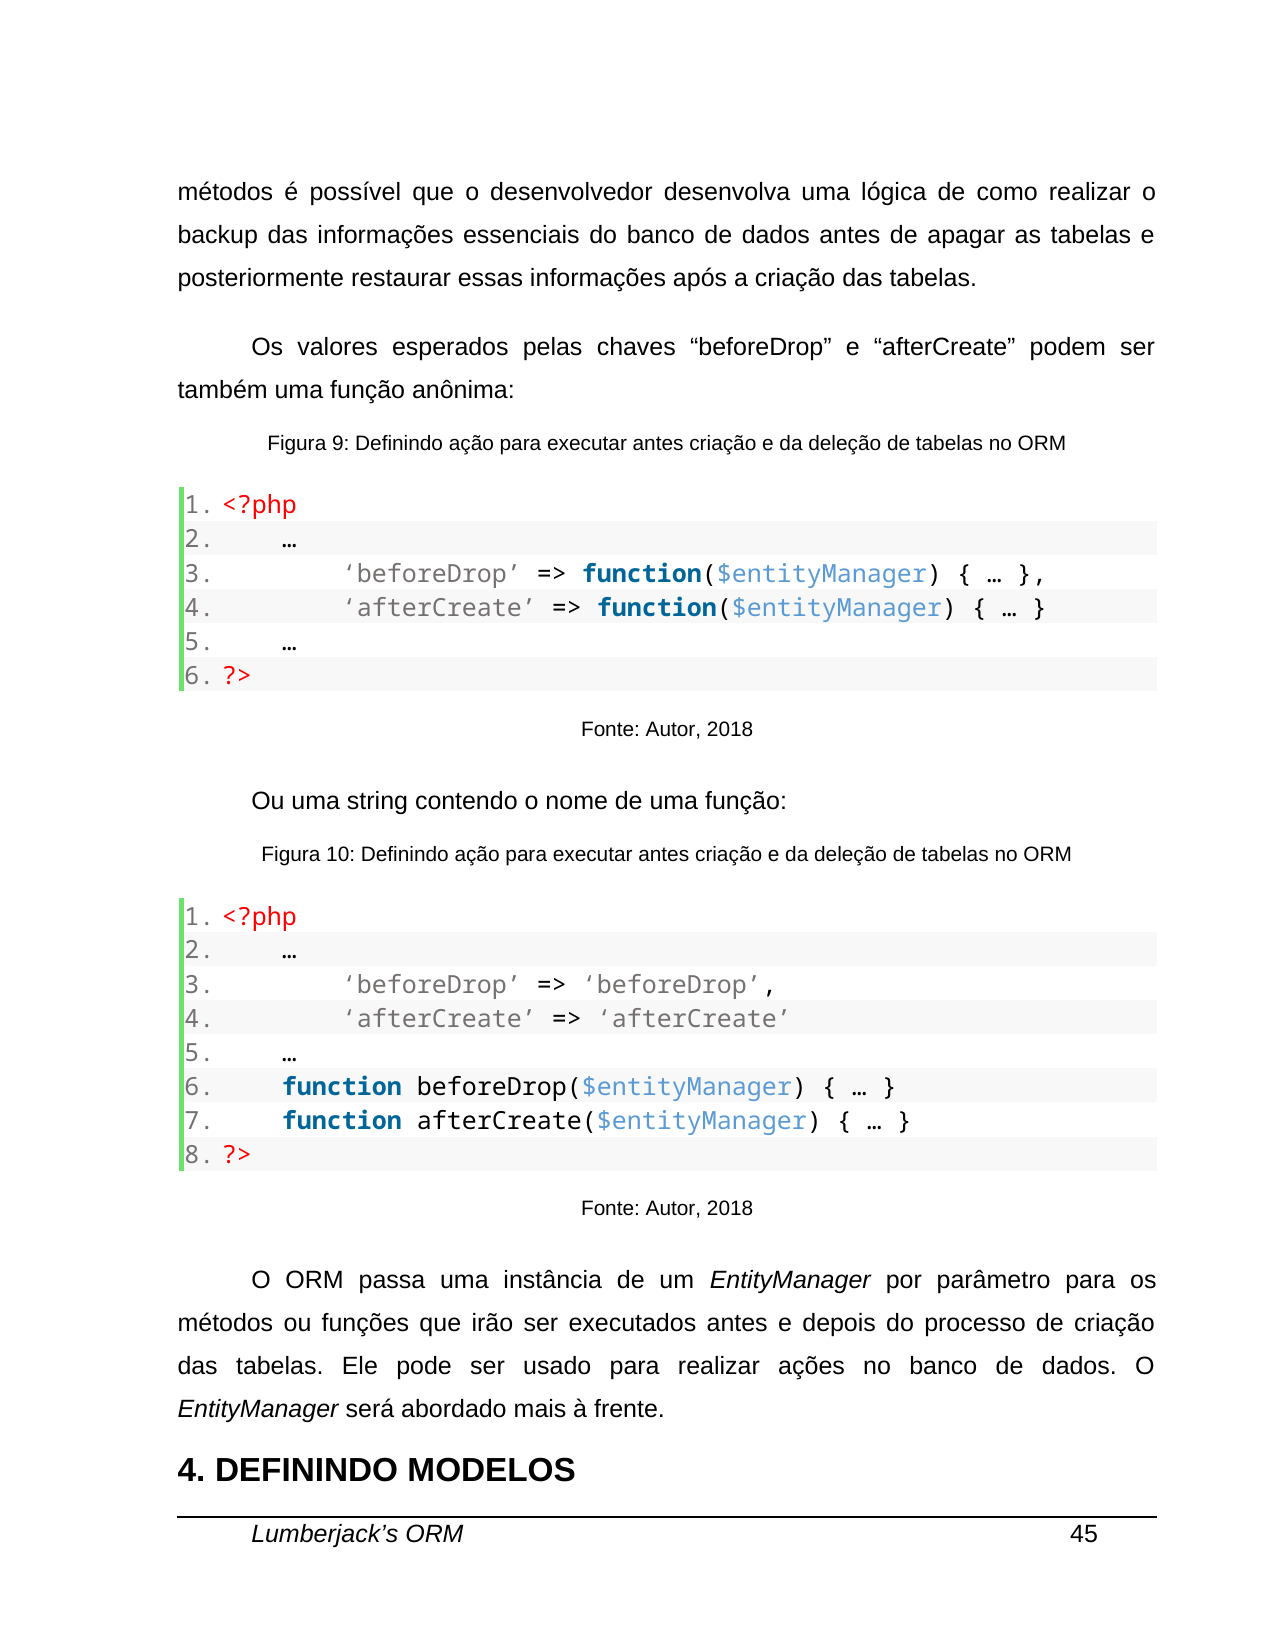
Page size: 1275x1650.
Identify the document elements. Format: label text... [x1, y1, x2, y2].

list ‘beforeDrop’ => function($entityManager) { … }, [184, 555, 1157, 589]
text Fonte: Autor, 2018 [177, 716, 1157, 740]
text Fonte: Autor, 2018 [177, 1196, 1157, 1219]
list … [184, 932, 1157, 966]
list ?> [184, 657, 1157, 691]
list <?php [184, 898, 1157, 932]
list … [184, 1034, 1157, 1068]
list function afterCreate($entityManager) { … } [184, 1102, 1157, 1137]
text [177, 177, 1157, 292]
list ‘beforeDrop’ => ‘beforeDrop’, [184, 966, 1157, 1000]
list <?php [184, 487, 1157, 521]
list function beforeDrop($entityManager) { … } [184, 1068, 1157, 1102]
text Figura 9: Definindo ação para executar antes criação e da deleção de tabelas no ORM [177, 430, 1157, 454]
text Figura 10: Definindo ação para executar antes criação e da deleção de tabelas no ORM [177, 841, 1157, 865]
text O ORM passa uma instância de um EntityManager por parâmetro para os métodos ou funções que irão ser executados antes e depois do processo de criação das tabelas. Ele pode ser usado para realizar ações no banco de dados. O EntityManager será abordado mais à frente. [177, 1265, 1157, 1423]
list … [184, 521, 1157, 555]
text Ou uma string contendo o nome de uma função: [177, 786, 1157, 814]
list ‘afterCreate’ => function($entityManager) { … } [184, 589, 1157, 623]
text Os valores esperados pelas chaves “beforeDrop” e “afterCreate” podem ser também uma função anônima: [177, 332, 1157, 403]
list ‘afterCreate’ => ‘afterCreate’ [184, 1000, 1157, 1034]
list … [184, 623, 1157, 657]
list ?> [184, 1137, 1157, 1171]
list Definindo Modelos [177, 1450, 1157, 1488]
